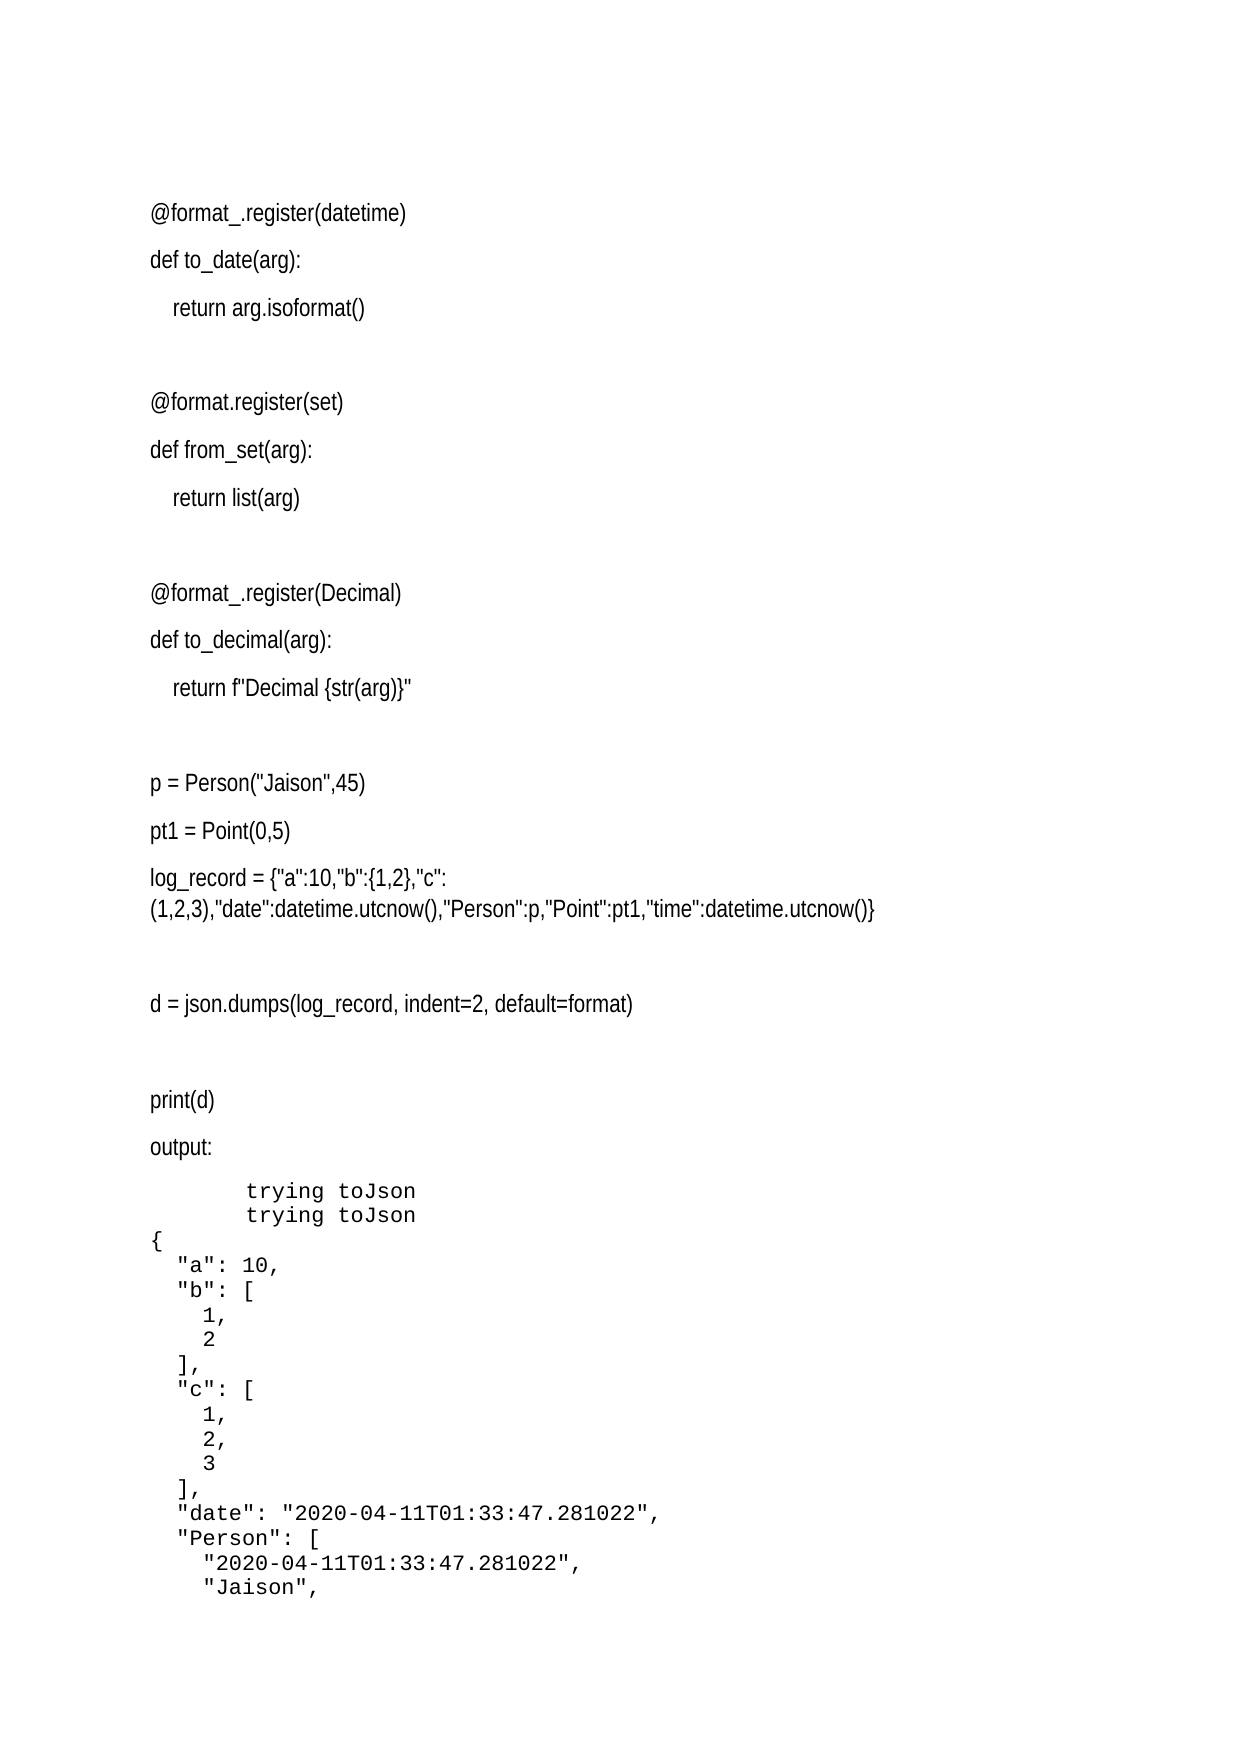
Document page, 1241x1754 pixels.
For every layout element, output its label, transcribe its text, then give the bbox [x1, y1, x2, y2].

text return f"Decimal {str(arg)}" [150, 673, 1090, 702]
text ], [150, 1477, 1090, 1502]
text ], [150, 1353, 1090, 1378]
text trying toJson [150, 1205, 1090, 1229]
text pt1 = Point(0,5) [150, 816, 1090, 844]
text 2, [150, 1428, 1090, 1453]
text "date": "2020-04-11T01:33:47.281022", [150, 1502, 1090, 1527]
text output: [150, 1132, 1090, 1161]
text def to_date(arg): [150, 245, 1090, 274]
text "a": 10, [150, 1254, 1090, 1279]
text 2 [150, 1329, 1090, 1353]
text 3 [150, 1453, 1090, 1477]
text "Person": [ [150, 1527, 1090, 1552]
text "Jaison", [150, 1577, 1090, 1601]
text p = Person("Jaison",45) [150, 768, 1090, 797]
text "2020-04-11T01:33:47.281022", [150, 1552, 1090, 1577]
text def to_decimal(arg): [150, 625, 1090, 654]
text log_record = {"a":10,"b":{1,2},"c":(1,2,3),"date":datetime.utcnow(),"Person":p,"Point":pt1,"time":datetime.utcnow()} [150, 863, 1090, 923]
text return arg.isoformat() [150, 293, 1090, 321]
text d = json.dumps(log_record, indent=2, default=format) [150, 989, 1090, 1018]
text @format_.register(datetime) [150, 198, 1090, 226]
text 1, [150, 1304, 1090, 1329]
text return list(arg) [150, 482, 1090, 511]
text @format_.register(Decimal) [150, 578, 1090, 606]
text def from_set(arg): [150, 435, 1090, 463]
text "c": [ [150, 1378, 1090, 1403]
text print(d) [150, 1085, 1090, 1113]
text "b": [ [150, 1279, 1090, 1304]
text 1, [150, 1403, 1090, 1428]
text @format.register(set) [150, 387, 1090, 416]
text { [150, 1229, 1090, 1254]
text trying toJson [150, 1180, 1090, 1205]
